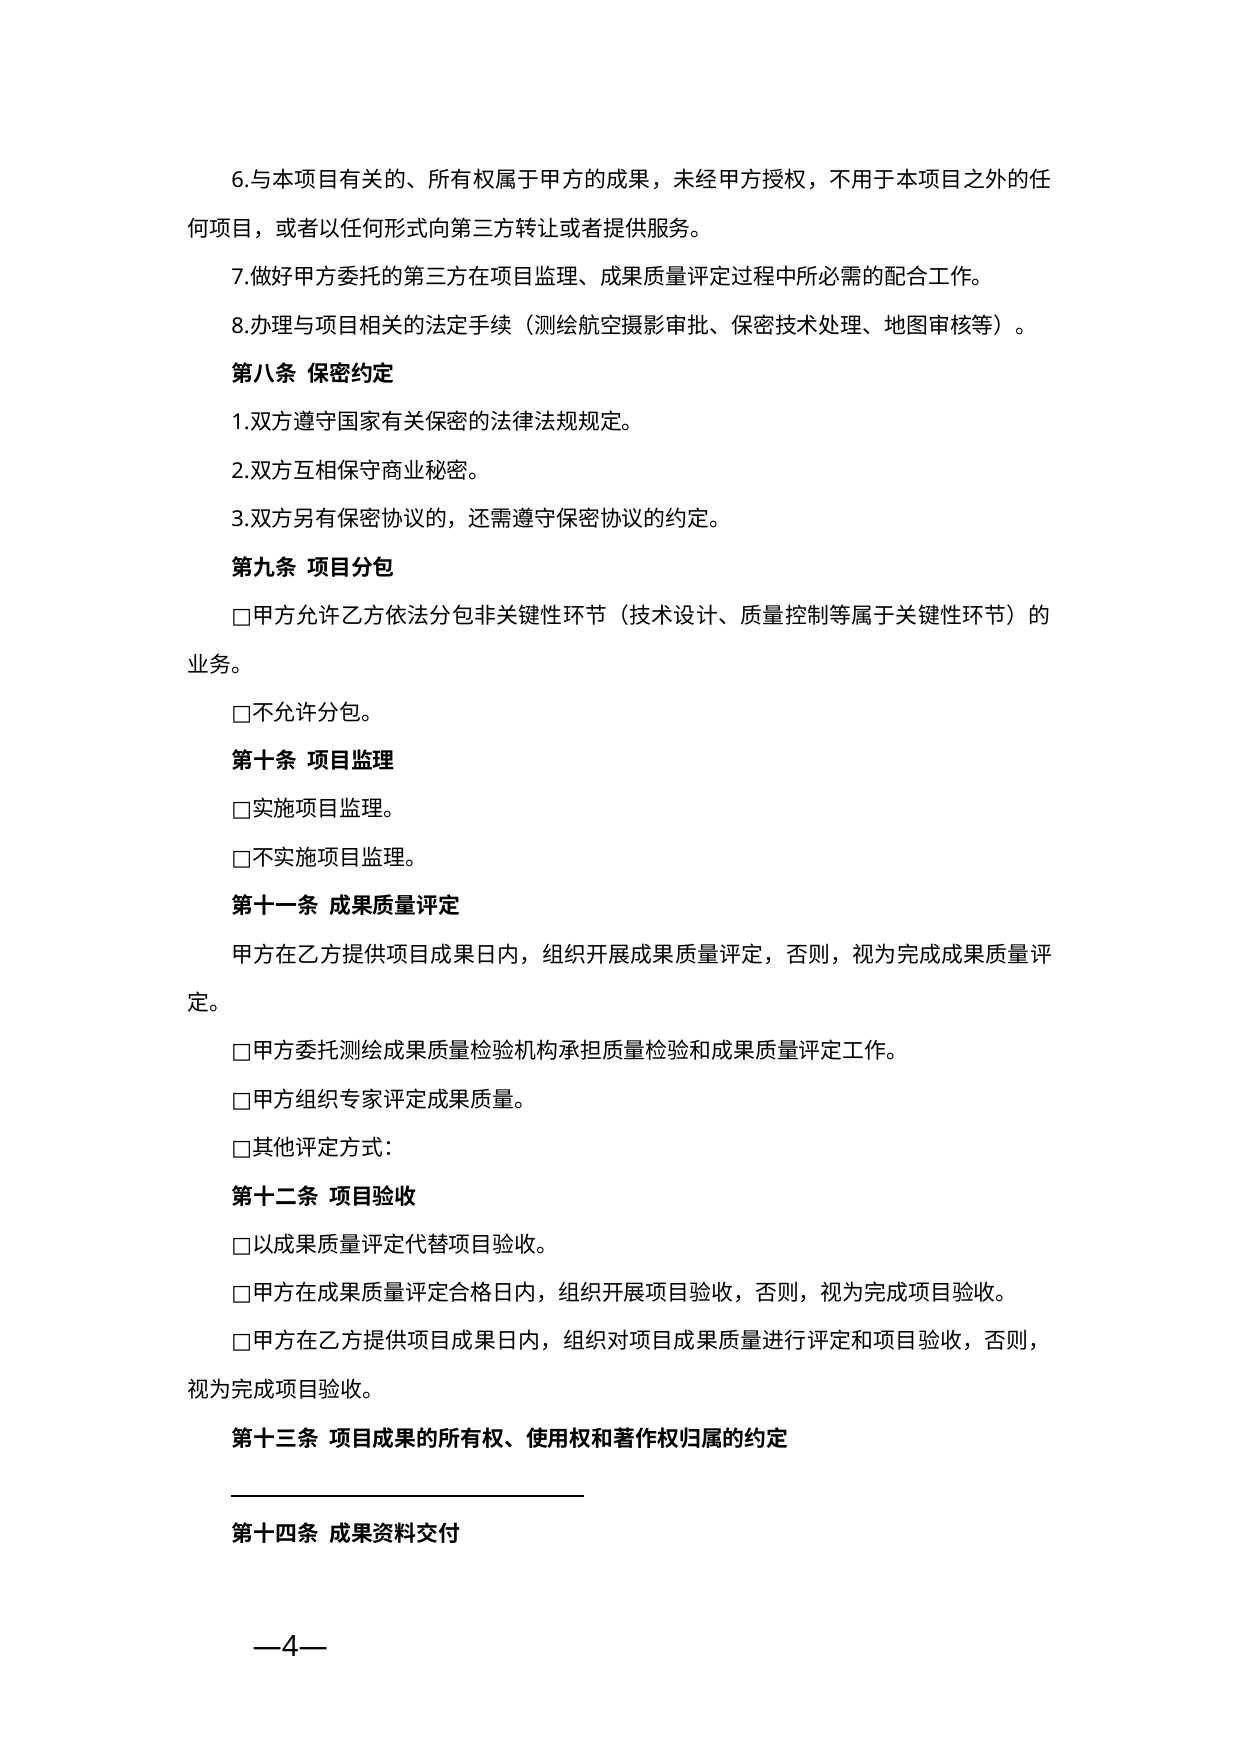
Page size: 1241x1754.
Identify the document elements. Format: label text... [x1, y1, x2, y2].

text □其他评定方式： [187, 1130, 1053, 1162]
text 第十一条 成果质量评定 [187, 888, 1053, 920]
text 第十二条 项目验收 [187, 1178, 1053, 1211]
text 1.双方遵守国家有关保密的法律法规规定。 [187, 404, 1053, 437]
text □甲方在成果质量评定合格日内，组织开展项目验收，否则，视为完成项目验收。 [187, 1275, 1053, 1307]
text 第八条 保密约定 [187, 356, 1053, 388]
text □不允许分包。 [187, 694, 1053, 727]
text 第十条 项目监理 [187, 743, 1053, 775]
text 8.办理与项目相关的法定手续（测绘航空摄影审批、保密技术处理、地图审核等）。 [187, 307, 1053, 340]
text □实施项目监理。 [187, 791, 1053, 824]
text □甲方在乙方提供项目成果日内，组织对项目成果质量进行评定和项目验收，否则，视为完成项目验收。 [187, 1323, 1053, 1404]
text □甲方组织专家评定成果质量。 [187, 1082, 1053, 1114]
text □以成果质量评定代替项目验收。 [187, 1227, 1053, 1259]
text □甲方委托测绘成果质量检验机构承担质量检验和成果质量评定工作。 [187, 1033, 1053, 1066]
text 甲方在乙方提供项目成果日内，组织开展成果质量评定，否则，视为完成成果质量评定。 [187, 936, 1053, 1017]
text 2.双方互相保守商业秘密。 [187, 452, 1053, 485]
text 第九条 项目分包 [187, 549, 1053, 582]
text 3.双方另有保密协议的，还需遵守保密协议的约定。 [187, 501, 1053, 533]
text 7.做好甲方委托的第三方在项目监理、成果质量评定过程中所必需的配合工作。 [187, 259, 1053, 292]
text 第十三条 项目成果的所有权、使用权和著作权归属的约定 [187, 1420, 1053, 1453]
text □不实施项目监理。 [187, 839, 1053, 872]
text 6.与本项目有关的、所有权属于甲方的成果，未经甲方授权，不用于本项目之外的任何项目，或者以任何形式向第三方转让或者提供服务。 [187, 162, 1053, 243]
text 第十四条 成果资料交付 [187, 1516, 1053, 1548]
text □甲方允许乙方依法分包非关键性环节（技术设计、质量控制等属于关键性环节）的业务。 [187, 597, 1053, 679]
